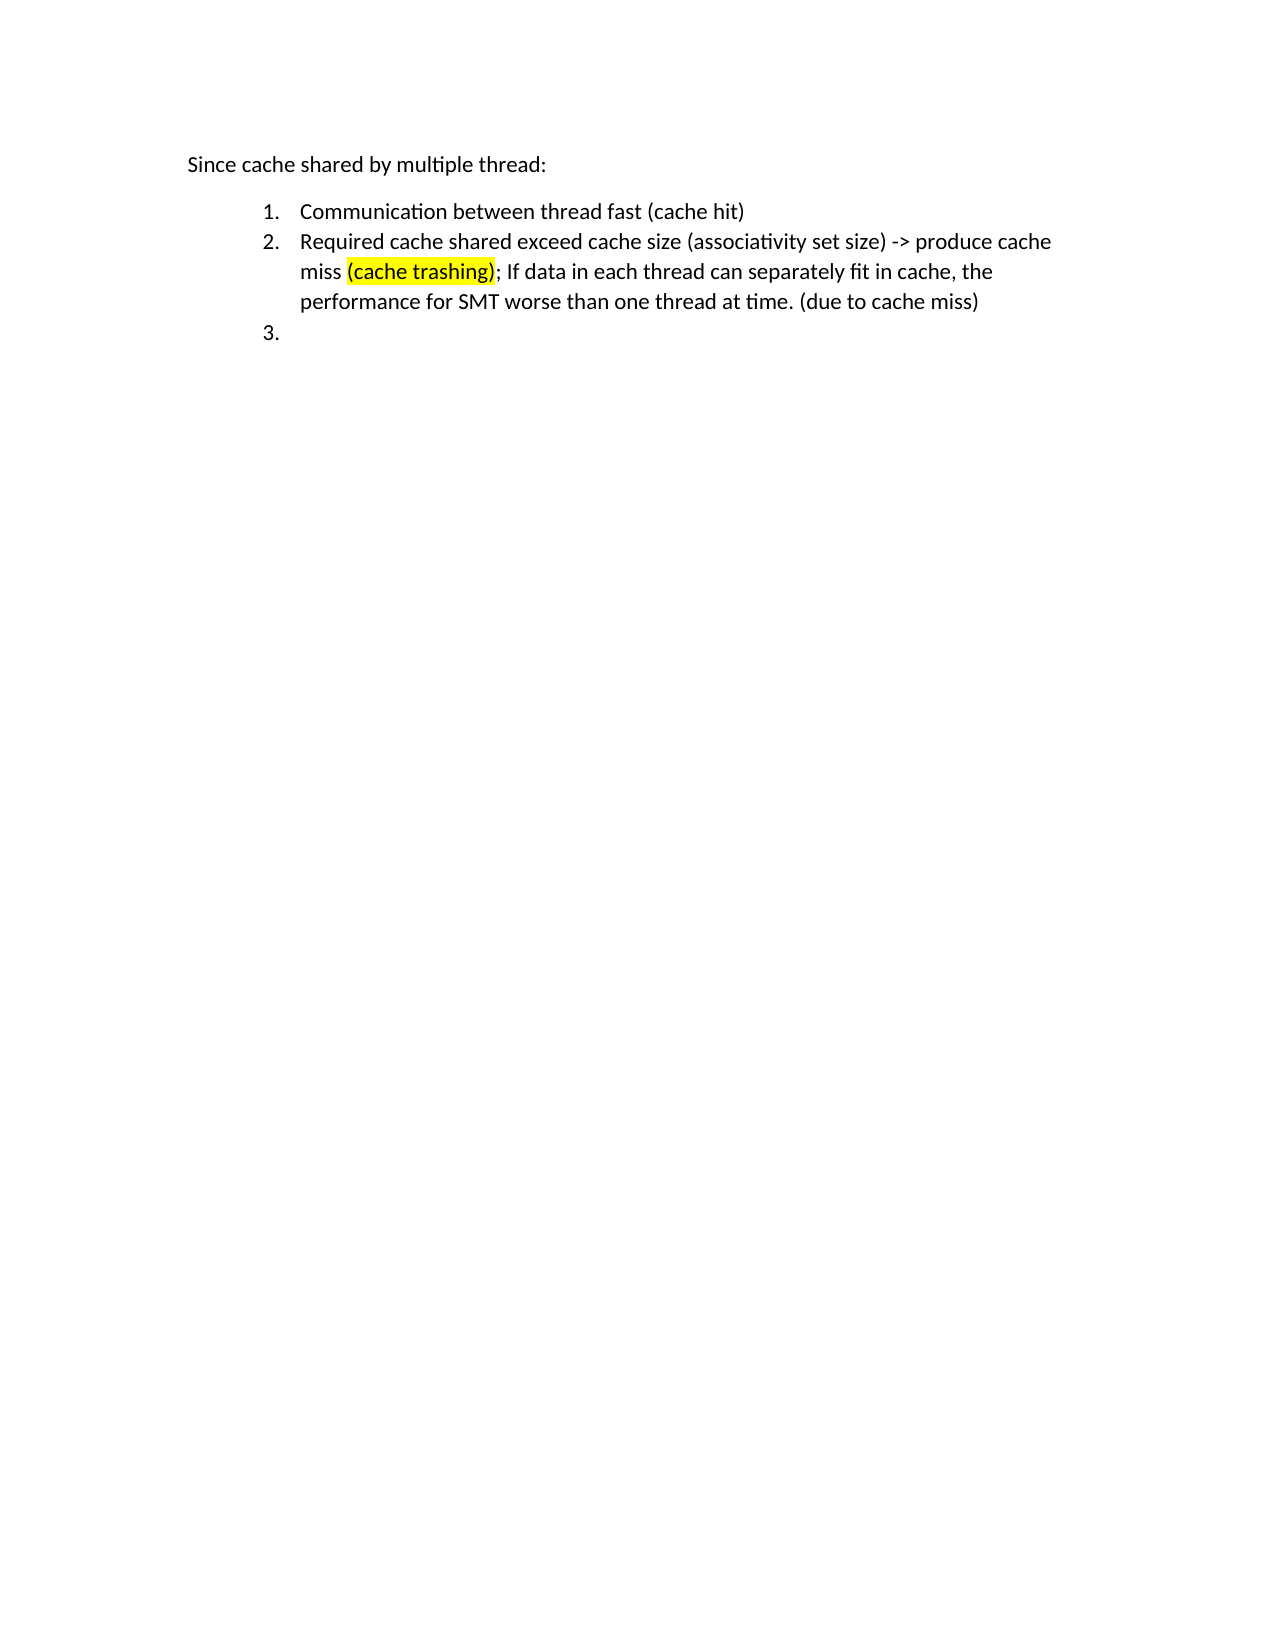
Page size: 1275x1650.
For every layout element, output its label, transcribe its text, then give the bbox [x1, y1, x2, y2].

text Since cache shared by multiple thread: [187, 150, 1087, 178]
list Communication between thread fast (cache hit) [262, 197, 1087, 225]
list Required cache shared exceed cache size (associativity set size) -> produce cache miss (cache trashing); If data in each thread can separately fit in cache, the performance for SMT worse than one thread at time. (due to cache miss) [262, 227, 1087, 316]
